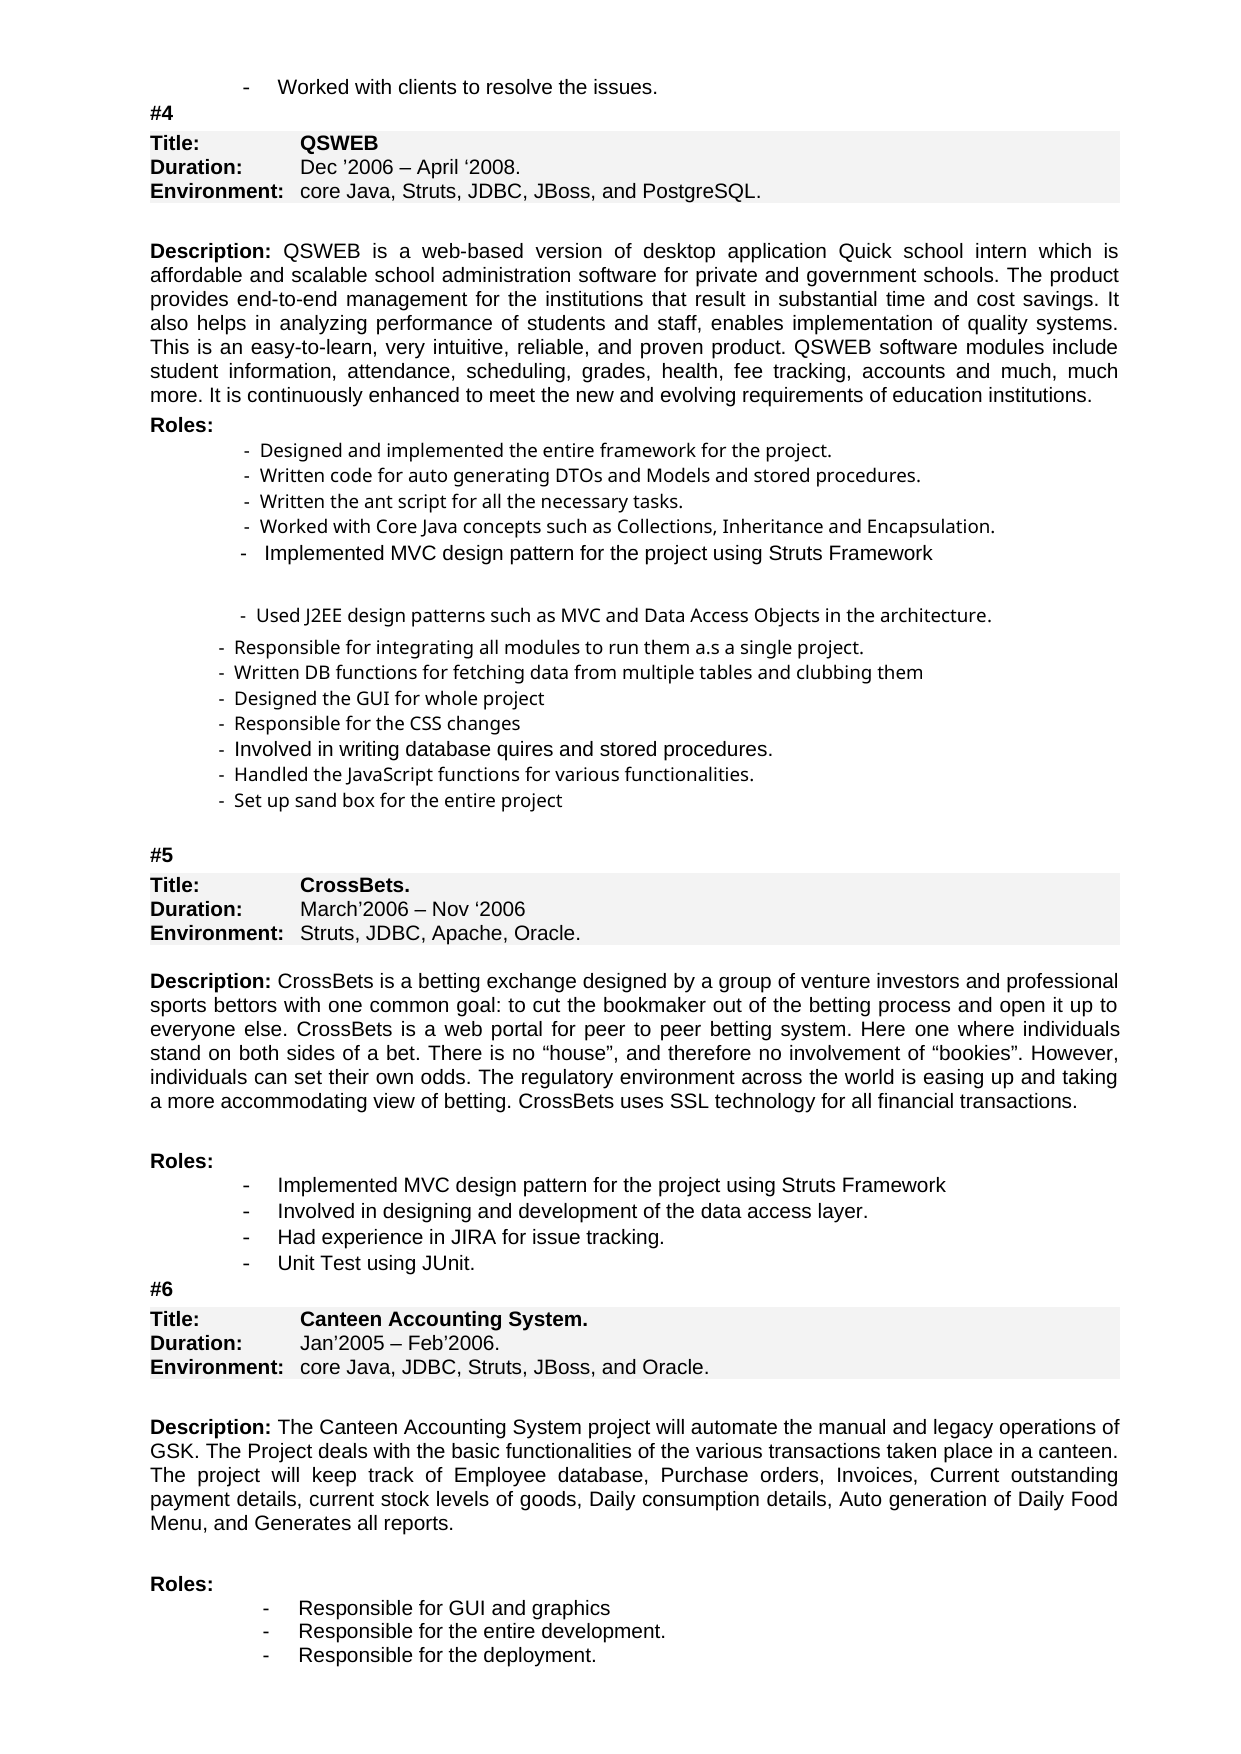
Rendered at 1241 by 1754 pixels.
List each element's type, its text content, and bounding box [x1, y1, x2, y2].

text - Written DB functions for fetching data from multiple tables and clubbing them [150, 660, 1120, 685]
text Duration: Jan’2005 – Feb’2006. [150, 1331, 1120, 1355]
text - Used J2EE design patterns such as MVC and Data Access Objects in the architecture. [240, 602, 1120, 628]
text - Designed the GUI for whole project [150, 685, 1120, 711]
text - Worked with Core Java concepts such as Collections, Inheritance and Encapsulation. [150, 514, 1120, 539]
text Description: CrossBets is a betting exchange designed by a group of venture investors and professional sports bettors with one common goal: to cut the bookmaker out of the betting process and open it up to everyone else. CrossBets is a web portal for peer to peer betting system. Here one where individuals stand on both sides of a bet. There is no “house”, and therefore no involvement of “bookies”. However, individuals can set their own odds. The regulatory environment across the world is easing up and taking a more accommodating view of betting. CrossBets uses SSL technology for all financial transactions. [150, 969, 1120, 1113]
text - Implemented MVC design pattern for the project using Struts Framework [240, 539, 1120, 564]
text - Written code for auto generating DTOs and Models and stored procedures. [150, 463, 1120, 488]
text Title: CrossBets. [150, 873, 1120, 897]
text #6 [150, 1277, 1120, 1301]
text - Handled the JavaScript functions for various functionalities. [150, 762, 1120, 787]
text Description: The Canteen Accounting System project will automate the manual and legacy operations of Gsk. The Project deals with the basic functionalities of the various transactions taken place in a canteen. The project will keep track of Employee database, Purchase orders, Invoices, Current outstanding payment details, current stock levels of goods, Daily consumption details, Auto generation of Daily Food Menu, and Generates all reports. [150, 1415, 1120, 1535]
text Roles: [150, 1149, 1120, 1173]
text Description: QSWEB is a web-based version of desktop application Quick school intern which is affordable and scalable school administration software for private and government schools. The product provides end-to-end management for the institutions that result in substantial time and cost savings. It also helps in analyzing performance of students and staff, enables implementation of quality systems. This is an easy-to-learn, very intuitive, reliable, and proven product. QSWEB software modules include student information, attendance, scheduling, grades, health, fee tracking, accounts and much, much more. It is continuously enhanced to meet the new and evolving requirements of education institutions. [150, 239, 1120, 407]
text - Responsible for the CSS changes [150, 711, 1120, 736]
text - Responsible for GUI and graphics [262, 1595, 1120, 1619]
text - Designed and implemented the entire framework for the project. [150, 437, 1120, 463]
list Had experience in JIRA for issue tracking. [240, 1225, 1120, 1251]
text Roles: [150, 413, 1120, 437]
list Worked with clients to resolve the issues. [240, 75, 1120, 101]
text Roles: [150, 1571, 1120, 1595]
text - Involved in writing database quires and stored procedures. [150, 736, 1120, 762]
text #5 [150, 843, 1120, 867]
text Environment: Struts, JDBC, Apache, Oracle. [150, 921, 1120, 945]
text Title: QSWEB [150, 131, 1120, 155]
text - Responsible for integrating all modules to run them a.s a single project. [150, 634, 1120, 660]
list Unit Test using JUnit. [240, 1251, 1120, 1277]
list Implemented MVC design pattern for the project using Struts Framework [240, 1173, 1120, 1199]
text Environment: core Java, Struts, JDBC, JBoss, and PostgreSQL. [150, 179, 1120, 203]
text Duration: March’2006 – Nov ‘2006 [150, 897, 1120, 921]
text - Responsible for the deployment. [262, 1643, 1120, 1667]
text Title: Canteen Accounting System. [150, 1307, 1120, 1331]
text Environment: core Java, JDBC, Struts, JBoss, and Oracle. [150, 1355, 1120, 1379]
text - Responsible for the entire development. [262, 1619, 1120, 1643]
text - Written the ant script for all the necessary tasks. [150, 488, 1120, 514]
list Involved in designing and development of the data access layer. [240, 1199, 1120, 1225]
text Duration: Dec ’2006 – April ‘2008. [150, 155, 1120, 179]
text - Set up sand box for the entire project [150, 787, 1120, 813]
text #4 [150, 101, 1120, 125]
